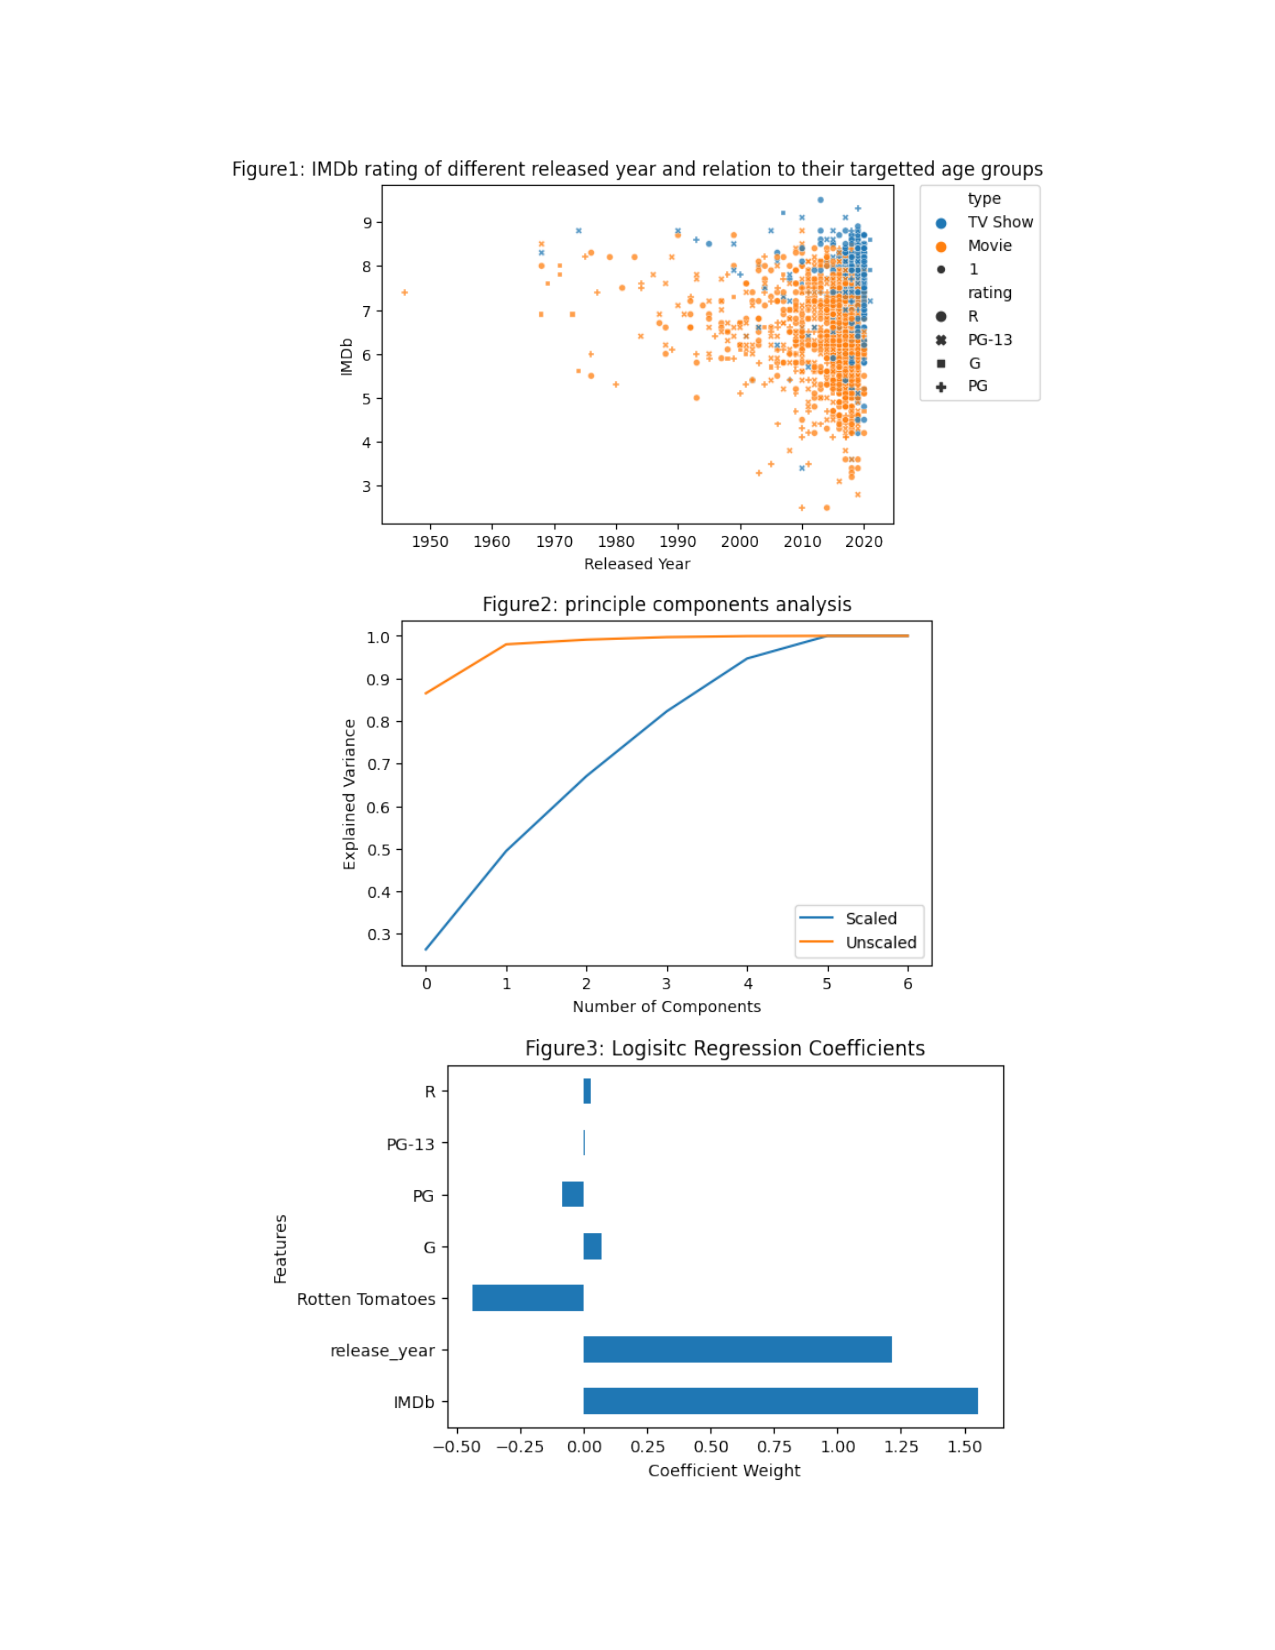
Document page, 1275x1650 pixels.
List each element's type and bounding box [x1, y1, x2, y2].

picture [221, 150, 1054, 583]
picture [332, 585, 943, 1026]
picture [261, 1027, 1014, 1491]
